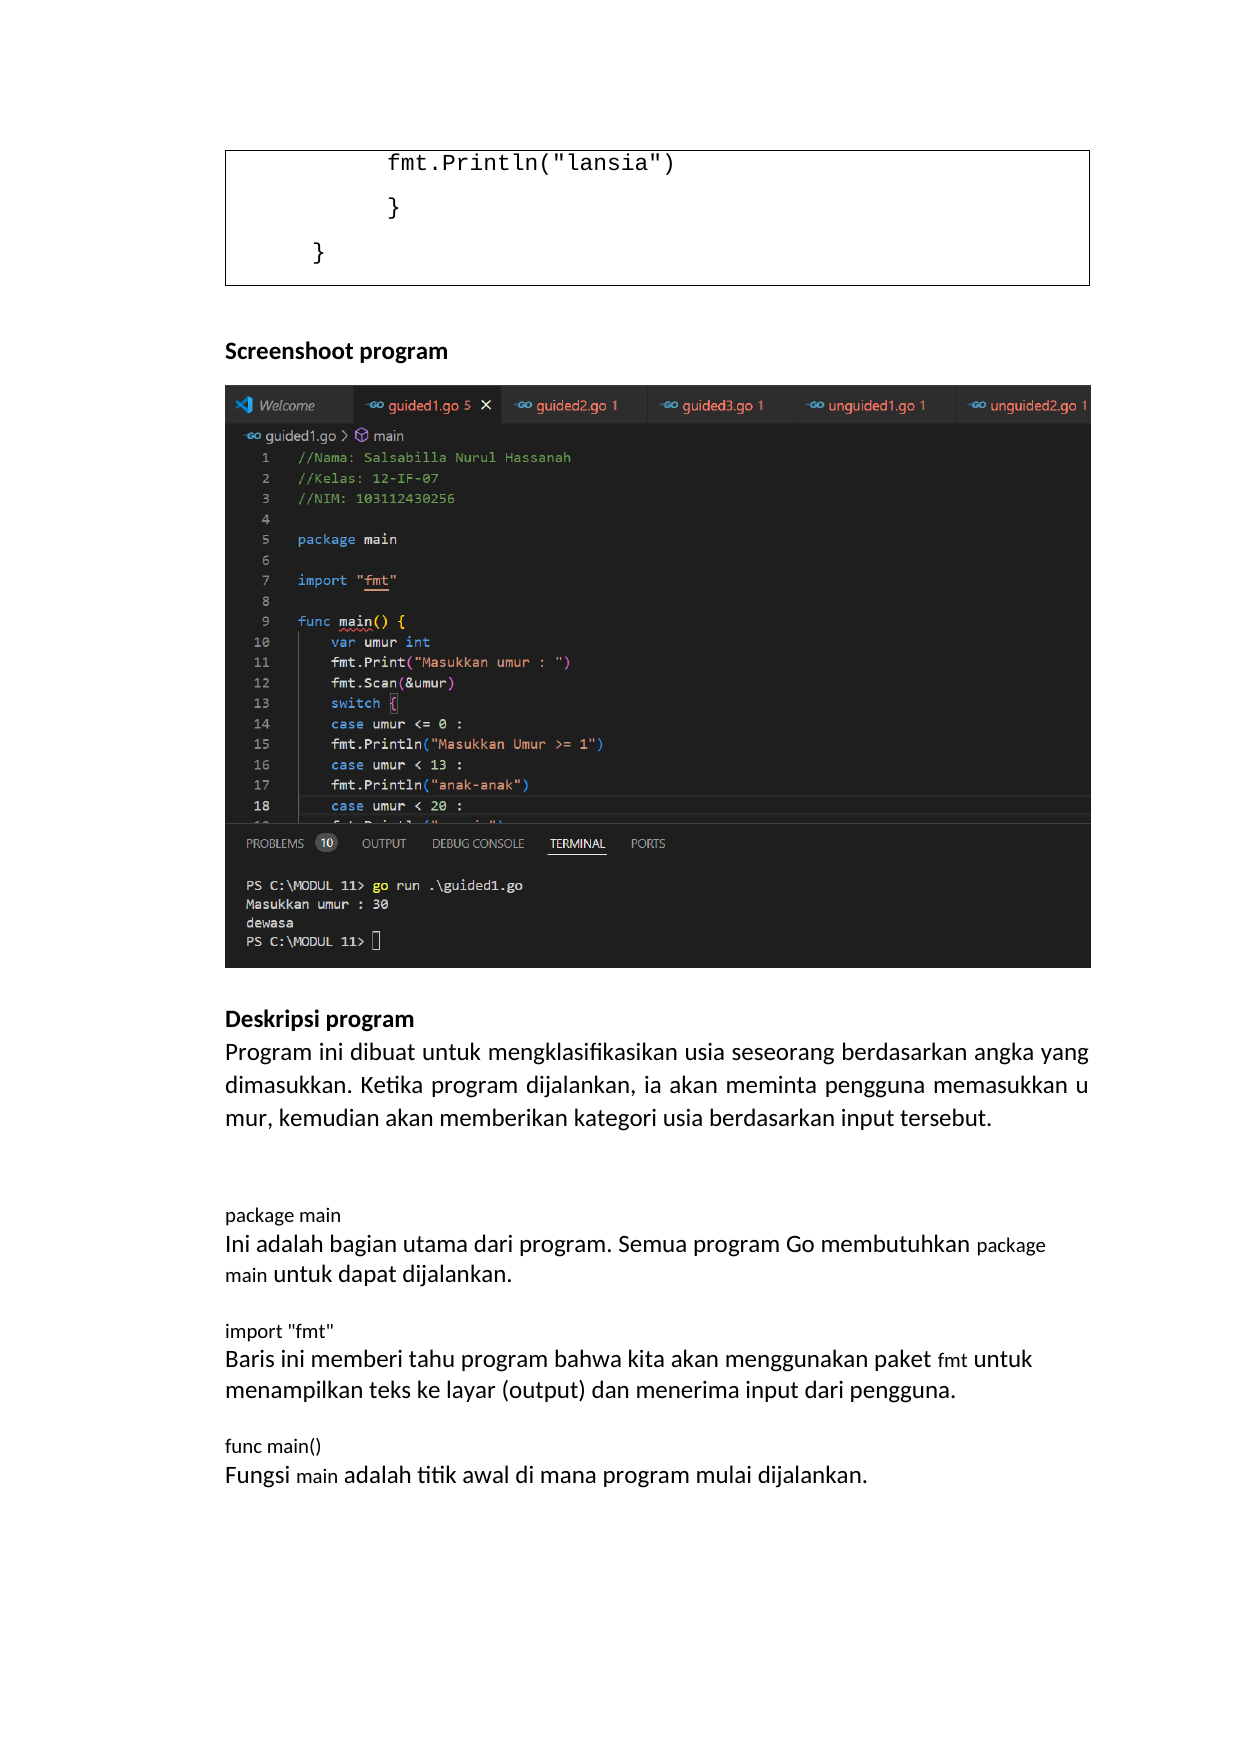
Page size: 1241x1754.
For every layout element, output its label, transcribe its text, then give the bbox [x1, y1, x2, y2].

picture [225, 385, 1091, 968]
text Deskripsi program [225, 1003, 1090, 1033]
text package main Ini adalah bagian utama dari program. Semua program Go membutuhkan package main untuk dapat dijalankan. [150, 1202, 1090, 1289]
text func main() Fungsi main adalah titik awal di mana program mulai dijalankan. [150, 1434, 1090, 1490]
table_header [226, 151, 1089, 285]
text Screenshoot program [150, 336, 1090, 366]
text Program ini dibuat untuk mengklasifikasikan usia seseorang berdasarkan angka yang dimasukkan. Ketika program dijalankan, ia akan meminta pengguna memasukkan umur, kemudian akan memberikan kategori usia berdasarkan input tersebut. [225, 1036, 1090, 1132]
text import "fmt" Baris ini memberi tahu program bahwa kita akan menggunakan paket fmt untuk menampilkan teks ke layar (output) dan menerima input dari pengguna. [150, 1318, 1090, 1404]
